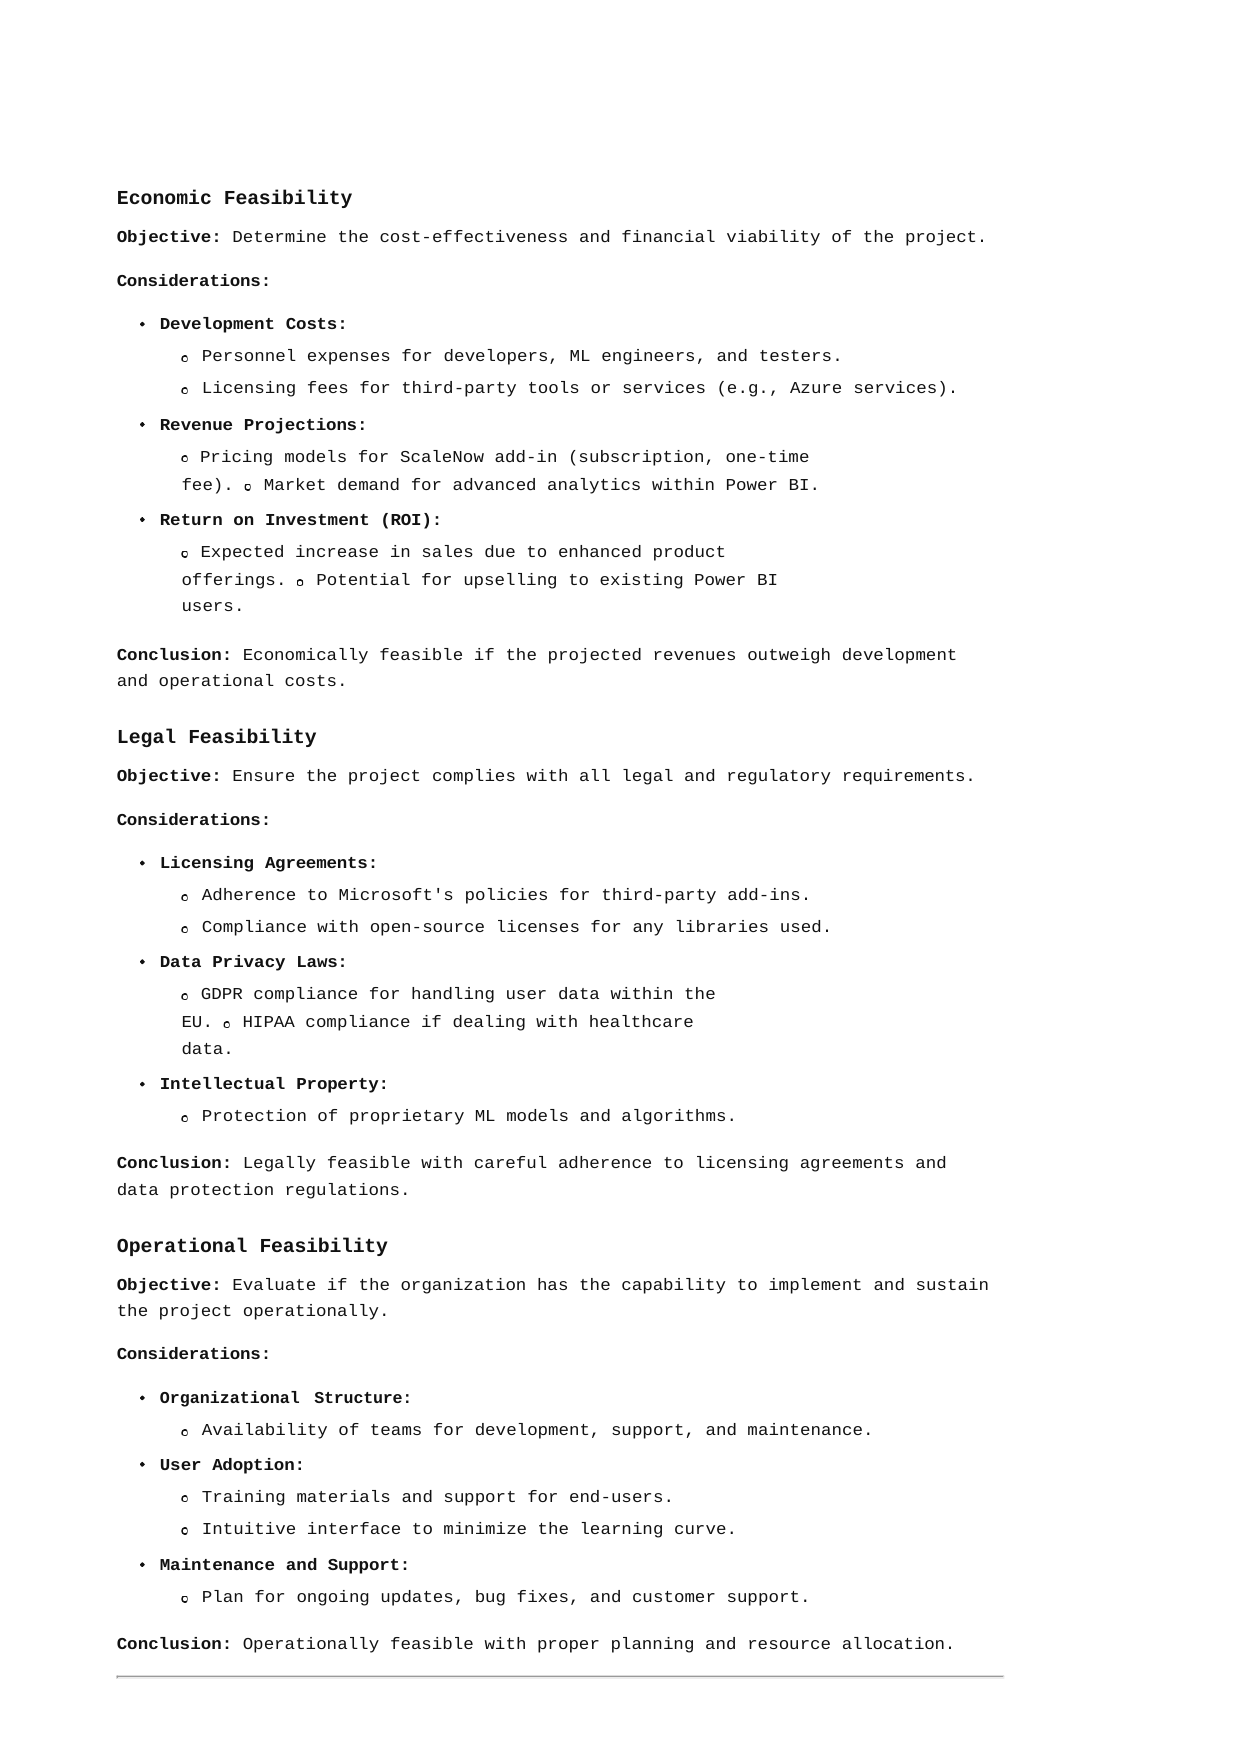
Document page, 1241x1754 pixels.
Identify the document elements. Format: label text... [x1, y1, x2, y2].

text Conclusion: Legally feasible with careful adherence to licensing agreements and data protection regulations. [117, 1155, 998, 1200]
text Licensing Agreements: [159, 855, 1065, 874]
picture [181, 387, 188, 394]
text Objective: Determine the cost-effectiveness and financial viability of the project. [117, 228, 1065, 247]
subtitle Intellectual Property: [159, 1076, 1065, 1094]
picture [181, 1115, 188, 1122]
subtitle Considerations: [117, 1346, 1065, 1365]
subtitle Economic Feasibility [117, 188, 1065, 211]
text Availability of teams for development, support, and maintenance. [181, 1416, 1065, 1441]
picture [181, 1596, 188, 1603]
text Personnel expenses for developers, ML engineers, and testers. [181, 342, 1065, 367]
picture [181, 926, 188, 933]
text Training materials and support for end-users. [181, 1483, 1065, 1507]
text Pricing models for ScaleNow add-in (subscription, one-time fee). Market demand for advanced analytics within Power BI. [181, 443, 864, 495]
text Conclusion: Economically feasible if the projected revenues outweigh development and operational costs. [117, 646, 998, 691]
picture [297, 579, 304, 586]
text Conclusion: Operationally feasible with proper planning and resource allocation. [117, 1635, 1065, 1654]
text Plan for ongoing updates, bug fixes, and customer support. [181, 1583, 1065, 1607]
text Compliance with open-source licenses for any libraries used. [181, 913, 1065, 938]
subtitle Return on Investment (ROI): [159, 511, 1065, 530]
picture [181, 455, 188, 462]
text Adherence to Microsoft's policies for third-party add-ins. [181, 881, 1065, 906]
picture [181, 1429, 188, 1436]
picture [181, 993, 188, 1000]
subtitle Data Privacy Laws: [159, 953, 1065, 972]
picture [181, 551, 188, 558]
text Protection of proprietary ML models and algorithms. [181, 1102, 1065, 1127]
picture [181, 1527, 188, 1535]
picture [181, 1495, 188, 1502]
picture [181, 355, 188, 362]
picture [223, 1021, 230, 1028]
subtitle Maintenance and Support: [159, 1556, 1065, 1575]
text Licensing fees for third-party tools or services (e.g., Azure services). [181, 374, 1065, 399]
text Expected increase in sales due to enhanced product offerings. Potential for upselling to existing Power BI users. [181, 538, 833, 617]
text Intuitive interface to minimize the learning curve. [181, 1515, 1065, 1539]
subtitle User Adoption: [159, 1456, 1065, 1475]
text Objective: Evaluate if the organization has the capability to implement and sustain the project operationally. [117, 1276, 998, 1321]
subtitle Considerations: [117, 811, 1065, 830]
picture [181, 894, 188, 901]
text Development Costs: [159, 316, 1065, 335]
picture [244, 484, 251, 491]
subtitle Operational Feasibility [117, 1236, 1065, 1258]
text Organizational Structure: [159, 1389, 1065, 1408]
text GDPR compliance for handling user data within the EU. HIPAA compliance if dealing with healthcare data. [181, 980, 750, 1059]
subtitle Revenue Projections: [159, 416, 1065, 435]
text Objective: Ensure the project complies with all legal and regulatory requirements. [117, 767, 1065, 786]
subtitle Considerations: [117, 272, 1065, 291]
subtitle Legal Feasibility [117, 727, 1065, 750]
